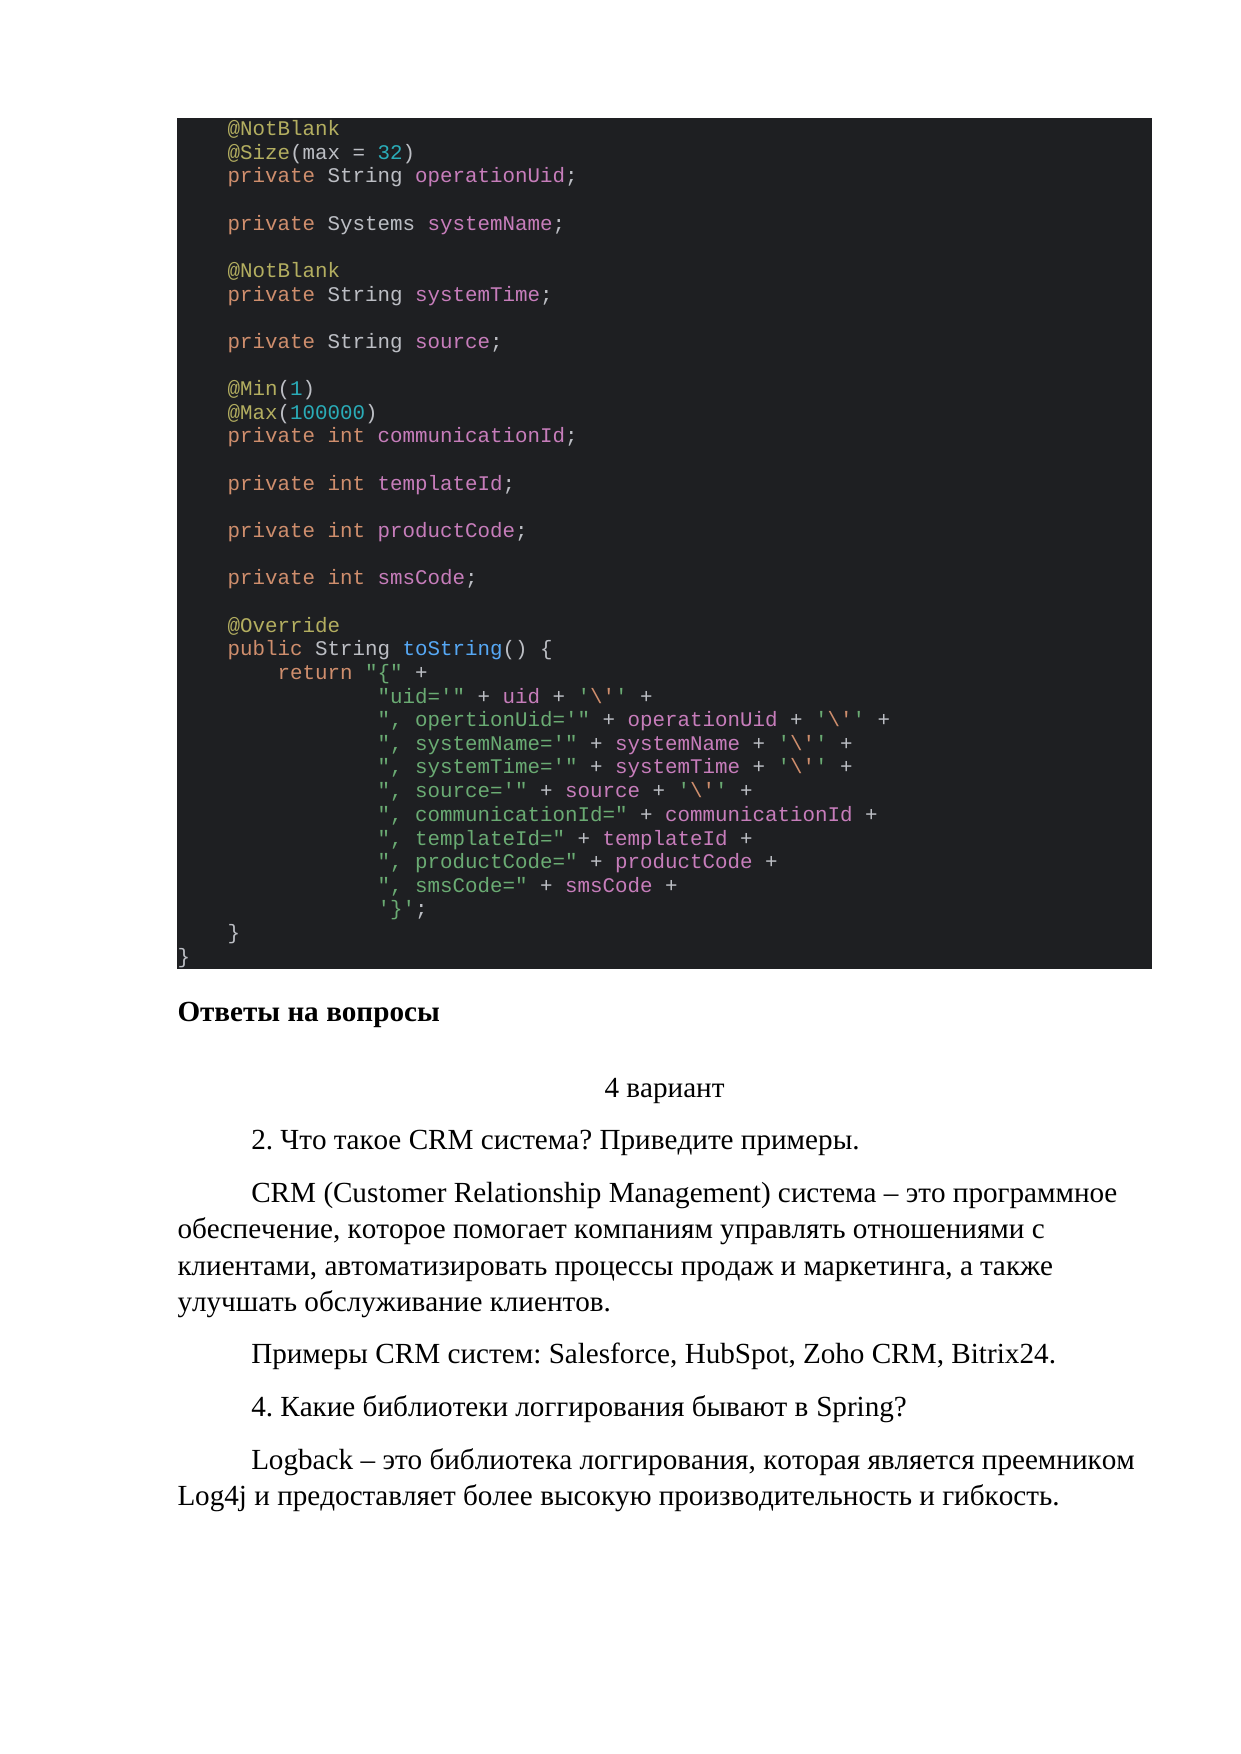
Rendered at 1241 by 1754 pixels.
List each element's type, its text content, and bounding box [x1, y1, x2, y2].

text Ответы на вопросы [177, 994, 1152, 1028]
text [177, 118, 1152, 969]
text Примеры CRM систем: Salesforce, HubSpot, Zoho CRM, Bitrix24. [177, 1337, 1152, 1370]
text 4. Какие библиотеки логгирования бывают в Spring? [177, 1389, 1152, 1423]
text 4 вариант [177, 1070, 1152, 1103]
text CRM (Customer Relationship Management) система – это программное обеспечение, которое помогает компаниям управлять отношениями с клиентами, автоматизировать процессы продаж и маркетинга, а также улучшать обслуживание клиентов. [177, 1175, 1152, 1317]
text Logback – это библиотека логгирования, которая является преемником Log4j и предоставляет более высокую производительность и гибкость. [177, 1442, 1152, 1512]
text 2. Что такое CRM система? Приведите примеры. [177, 1122, 1152, 1156]
